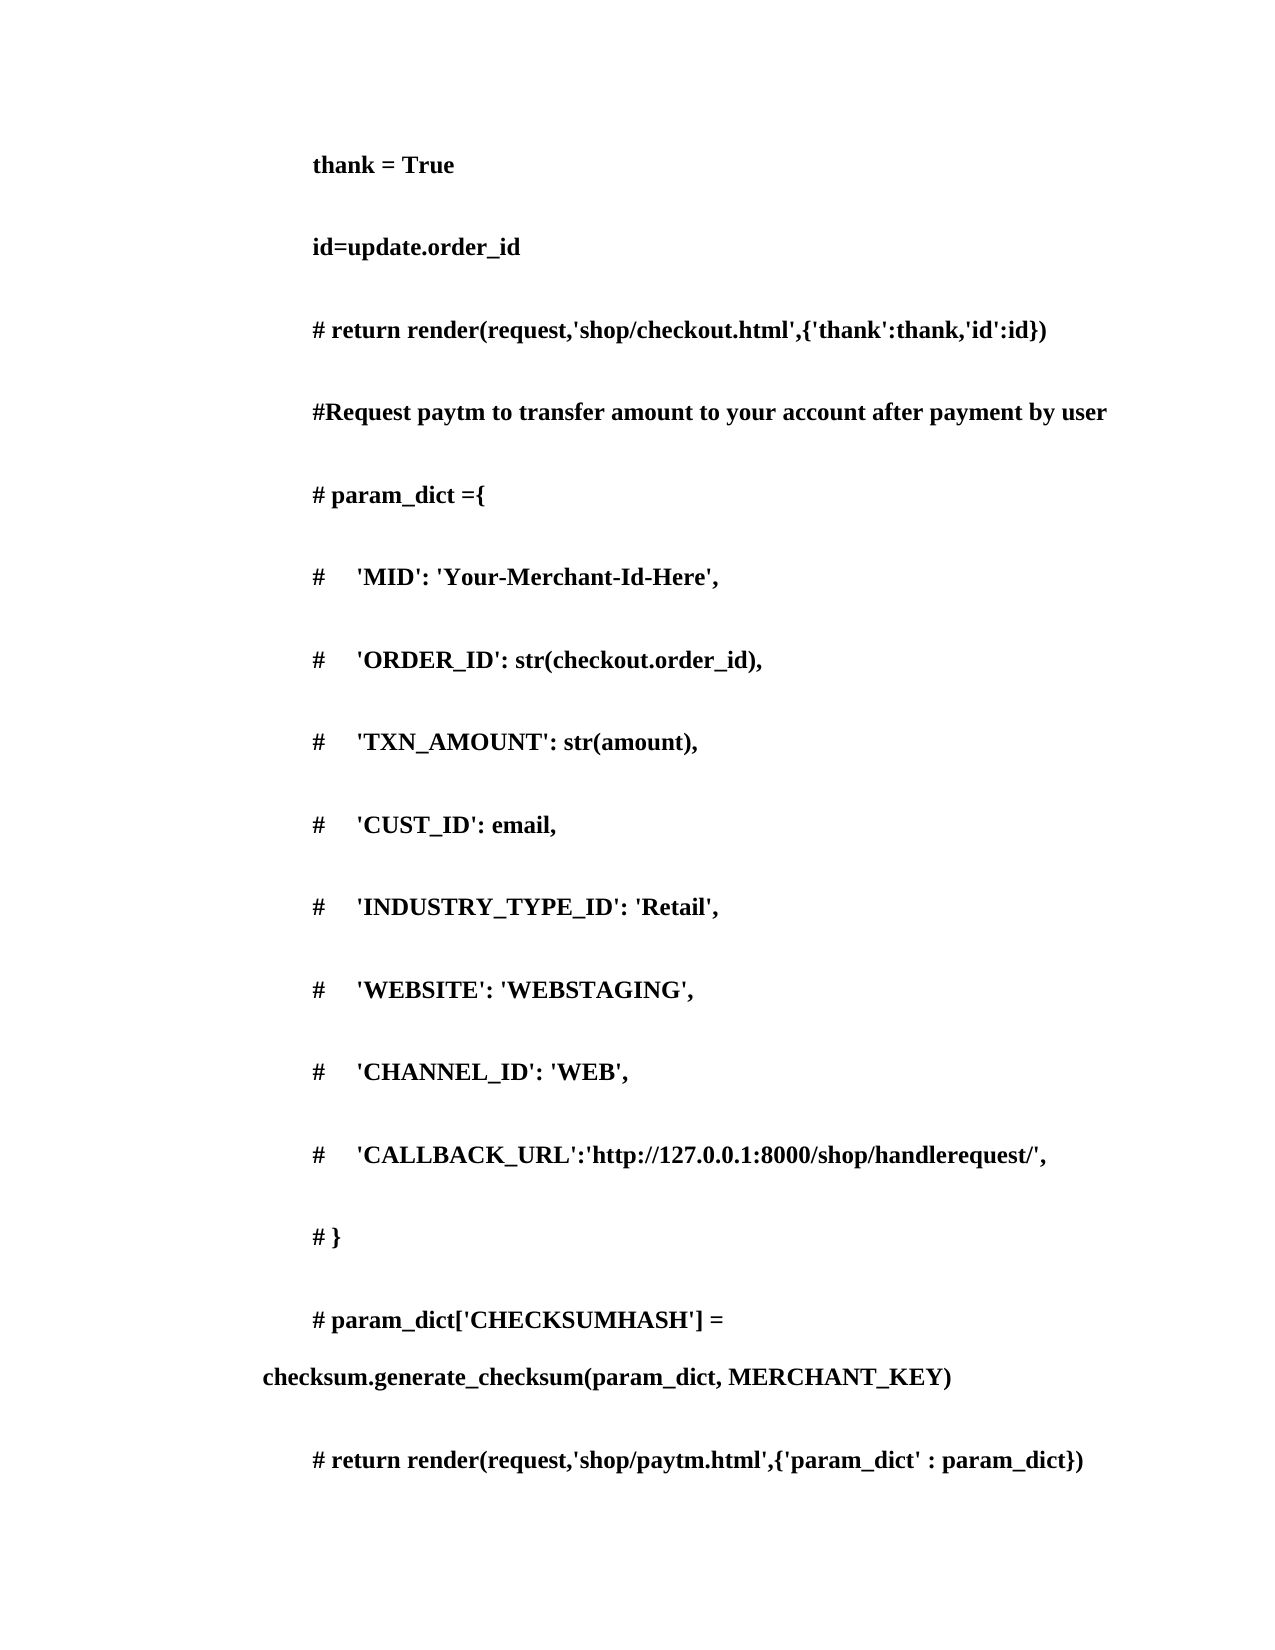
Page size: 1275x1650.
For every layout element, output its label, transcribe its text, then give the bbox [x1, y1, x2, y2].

subtitle # } [262, 1222, 1125, 1251]
subtitle id=update.order_id [262, 232, 1125, 261]
subtitle # 'CUST_ID': email, [262, 810, 1125, 839]
subtitle # 'CALLBACK_URL':'http://127.0.0.1:8000/shop/handlerequest/', [262, 1140, 1125, 1169]
subtitle # param_dict ={ [262, 480, 1125, 509]
subtitle # 'WEBSITE': 'WEBSTAGING', [262, 975, 1125, 1004]
subtitle # 'MID': 'Your-Merchant-Id-Here', [262, 562, 1125, 591]
subtitle # param_dict['CHECKSUMHASH'] = checksum.generate_checksum(param_dict, MERCHANT_KEY) [262, 1305, 1125, 1391]
subtitle thank = True [262, 150, 1125, 179]
subtitle # return render(request,'shop/checkout.html',{'thank':thank,'id':id}) [262, 315, 1125, 344]
subtitle # 'CHANNEL_ID': 'WEB', [262, 1057, 1125, 1086]
subtitle # 'TXN_AMOUNT': str(amount), [262, 727, 1125, 756]
subtitle # return render(request,'shop/paytm.html',{'param_dict' : param_dict}) [262, 1445, 1125, 1474]
subtitle # 'INDUSTRY_TYPE_ID': 'Retail', [262, 892, 1125, 921]
subtitle #Request paytm to transfer amount to your account after payment by user [262, 397, 1125, 426]
subtitle # 'ORDER_ID': str(checkout.order_id), [262, 645, 1125, 674]
